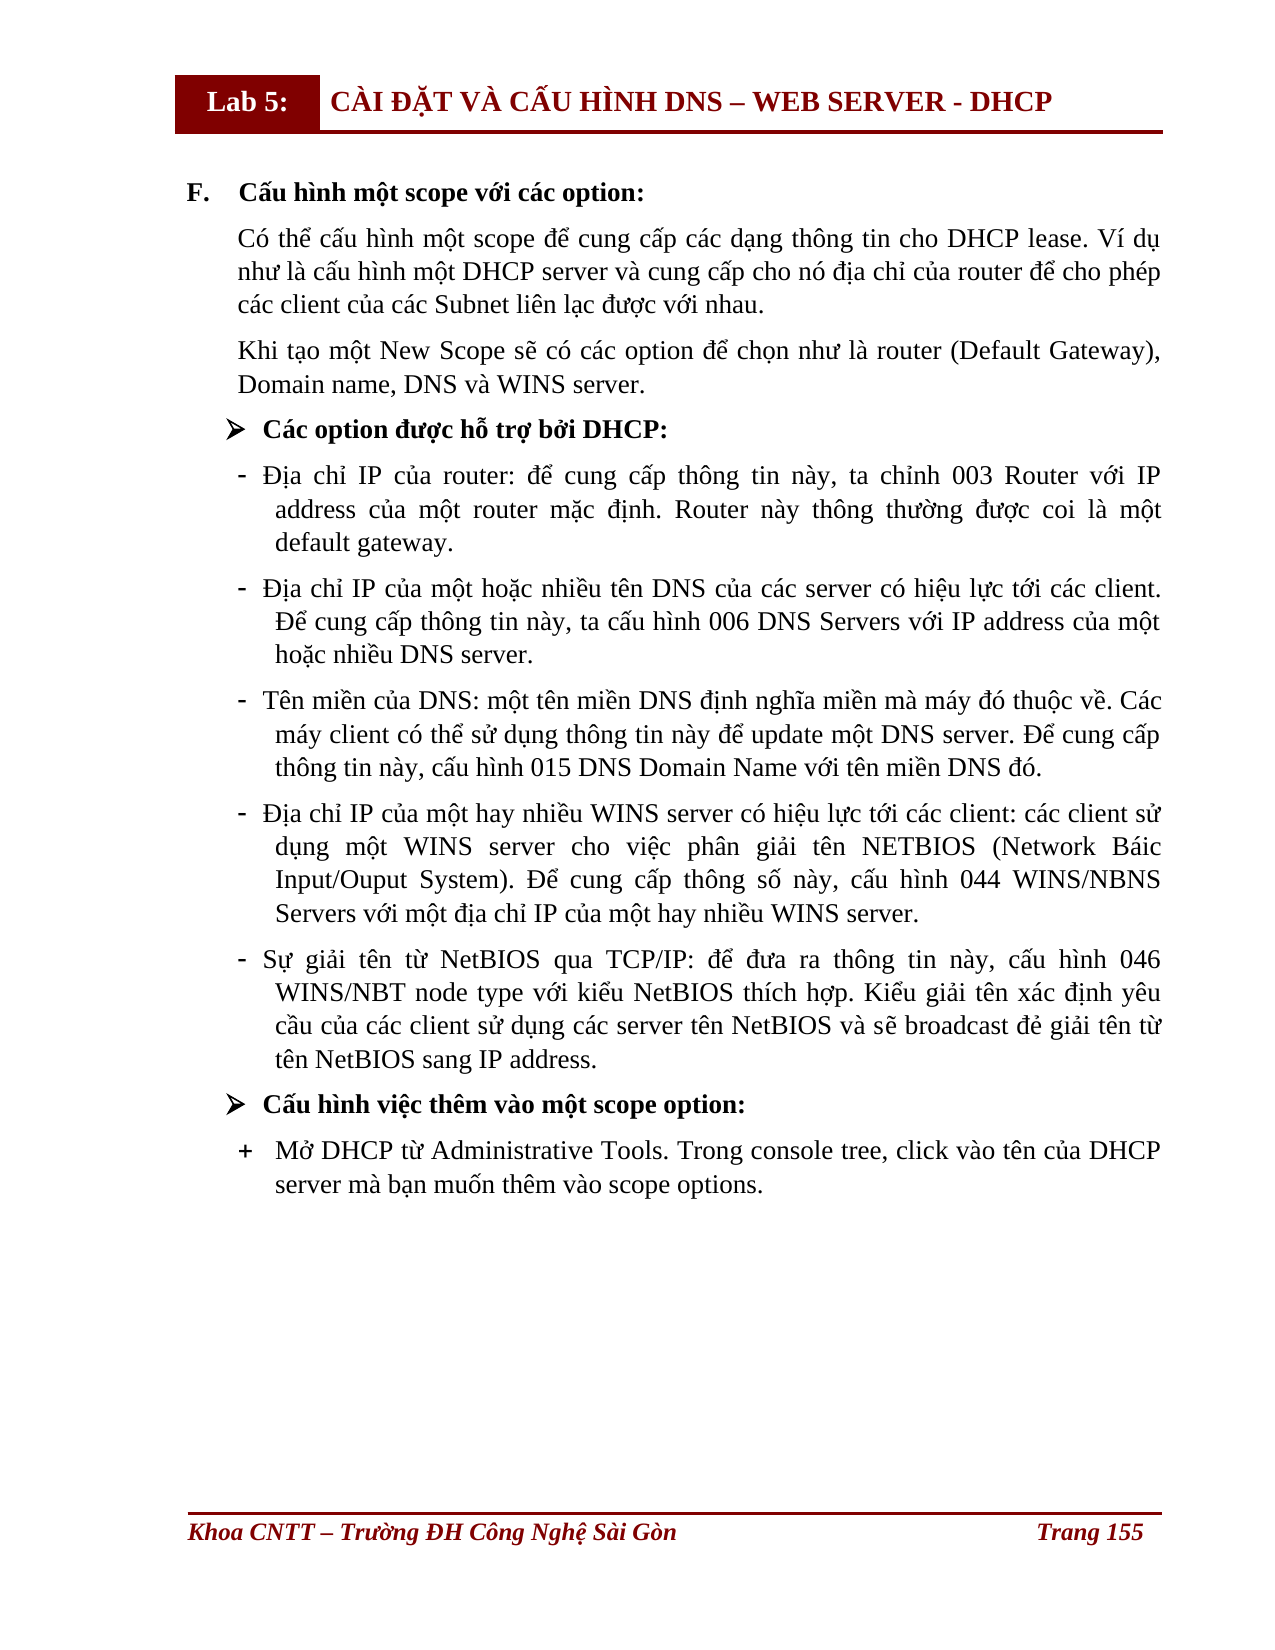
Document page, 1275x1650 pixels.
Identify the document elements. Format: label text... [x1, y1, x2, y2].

list Địa chỉ IP của router: để cung cấp thông tin này, ta chỉnh 003 Router với IP address của một router mặc định. Router này thông thường được coi là một default gateway. [237, 458, 1162, 558]
list Tên miền của DNS: một tên miền DNS định nghĩa miền mà máy đó thuộc về. Các máy client có thể sử dụng thông tin này để update một DNS server. Để cung cấp thông tin này, cấu hình 015 DNS Domain Name với tên miền DNS đó. [237, 683, 1162, 783]
list Cấu hình một scope với các option: [186, 175, 1162, 208]
list Sự giải tên từ NetBIOS qua TCP/IP: để đưa ra thông tin này, cấu hình 046 WINS/NBT node type với kiểu NetBIOS thích hợp. Kiểu giải tên xác định yêu cầu của các client sử dụng các server tên NetBIOS và sẽ broadcast đẻ giải tên từ tên NetBIOS sang IP address. [237, 941, 1162, 1075]
list Cấu hình việc thêm vào một scope option: [225, 1087, 1162, 1121]
text Có thể cấu hình một scope để cung cấp các dạng thông tin cho DHCP lease. Ví dụ như là cấu hình một DHCP server và cung cấp cho nó địa chỉ của router để cho phép các client của các Subnet liên lạc được với nhau. [237, 221, 1162, 321]
text Khi tạo một New Scope sẽ có các option để chọn như là router (Default Gateway), Domain name, DNS và WINS server. [237, 333, 1162, 400]
list Địa chỉ IP của một hoặc nhiều tên DNS của các server có hiệu lực tới các client. Để cung cấp thông tin này, ta cấu hình 006 DNS Servers với IP address của một hoặc nhiều DNS server. [237, 571, 1162, 671]
list Mở DHCP từ Administrative Tools. Trong console tree, click vào tên của DHCP server mà bạn muốn thêm vào scope options. [237, 1133, 1162, 1200]
list Các option được hỗ trợ bởi DHCP: [225, 412, 1162, 446]
list Địa chỉ IP của một hay nhiều WINS server có hiệu lực tới các client: các client sử dụng một WINS server cho việc phân giải tên NETBIOS (Network Báic Input/Ouput System). Để cung cấp thông số này, cấu hình 044 WINS/NBNS Servers với một địa chỉ IP của một hay nhiều WINS server. [237, 796, 1162, 929]
